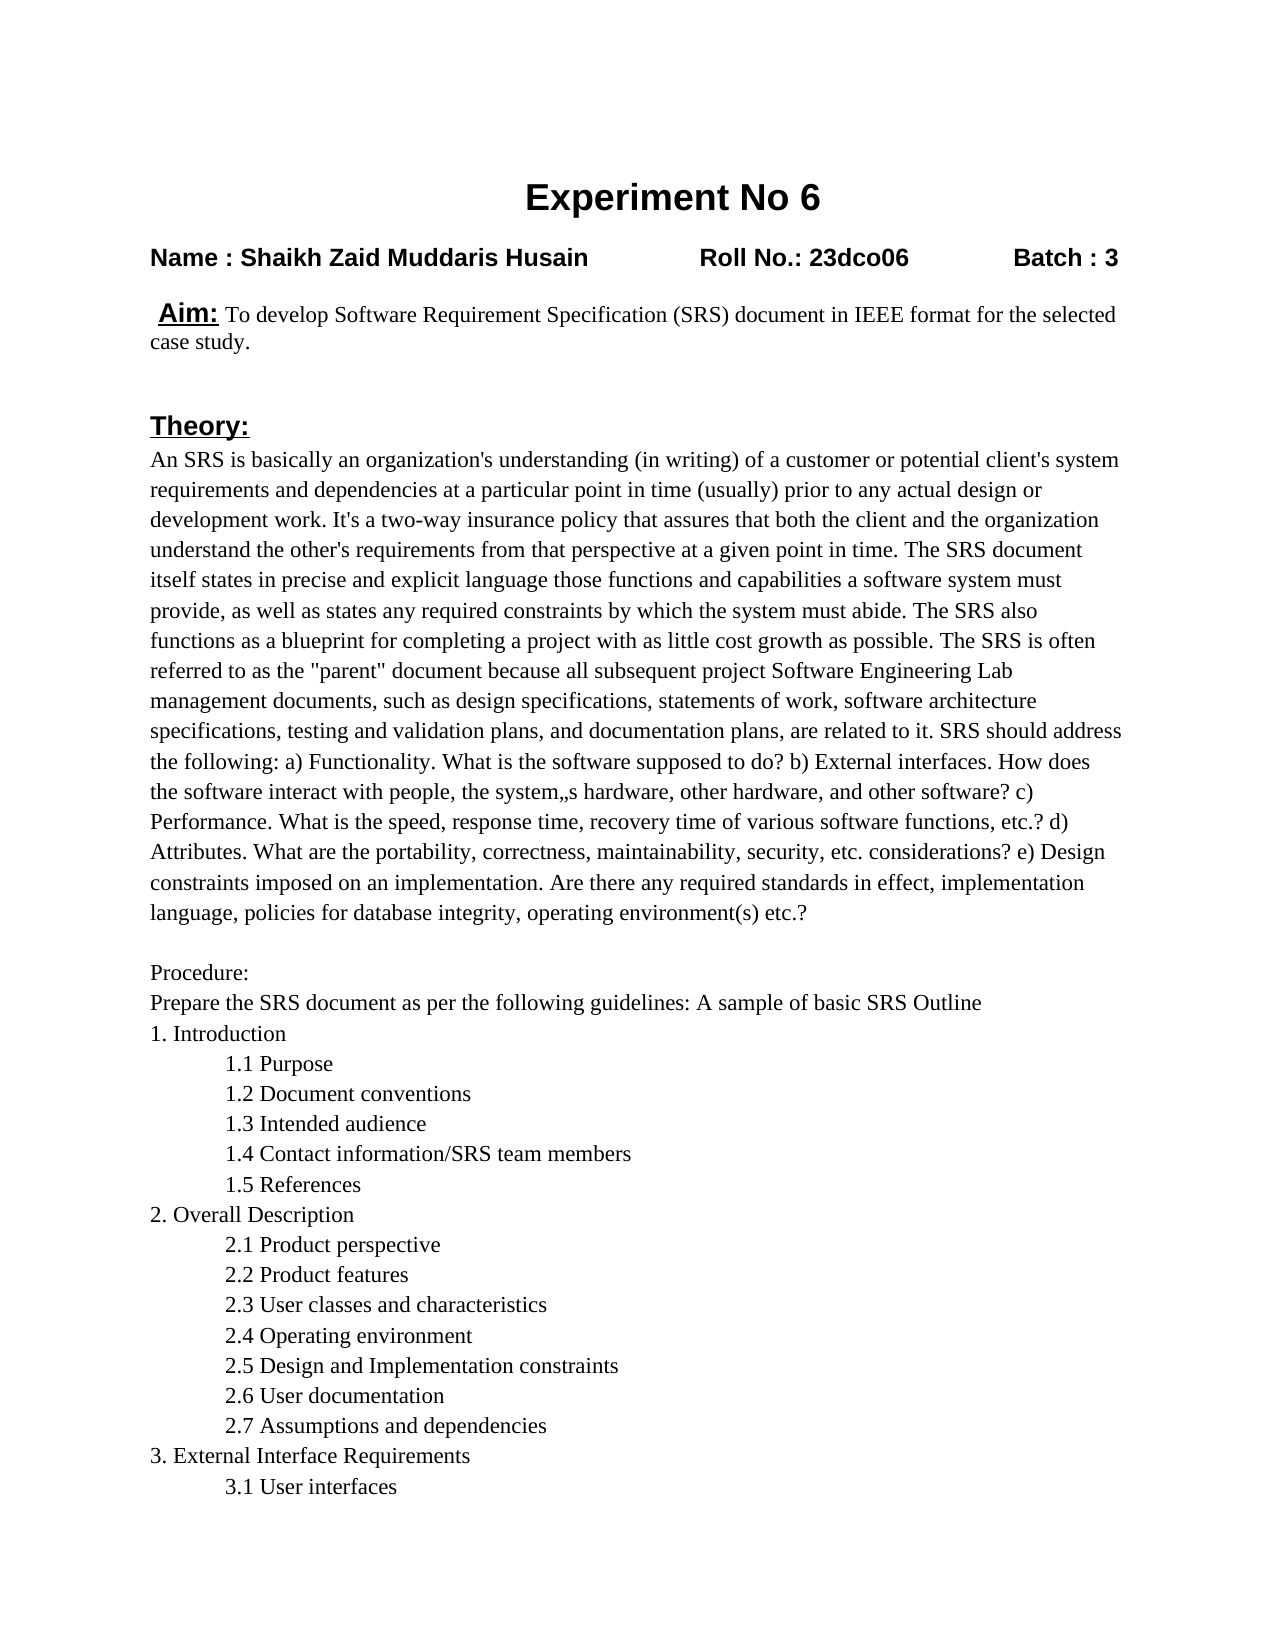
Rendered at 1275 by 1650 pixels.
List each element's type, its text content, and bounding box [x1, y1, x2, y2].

text 2.5 Design and Implementation constraints [150, 1352, 1125, 1378]
text 3.1 User interfaces [150, 1473, 1125, 1499]
text 1.5 References [150, 1171, 1125, 1197]
text 2.2 Product features [150, 1261, 1125, 1288]
text Aim: To develop Software Requirement Specification (SRS) document in IEEE format for the selected case study. [150, 297, 1125, 354]
text 1. Introduction [150, 1020, 1125, 1046]
text 1.2 Document conventions [150, 1080, 1125, 1106]
text 2.4 Operating environment [150, 1322, 1125, 1348]
text 2.6 User documentation [150, 1382, 1125, 1408]
text Procedure: [150, 959, 1125, 986]
text Prepare the SRS document as per the following guidelines: A sample of basic SRS Outline [150, 989, 1125, 1016]
text 2.3 User classes and characteristics [150, 1292, 1125, 1318]
text 3. External Interface Requirements [150, 1443, 1125, 1469]
text An SRS is basically an organization's understanding (in writing) of a customer or potential client's system requirements and dependencies at a particular point in time (usually) prior to any actual design or development work. It's a two-way insurance policy that assures that both the client and the organization understand the other's requirements from that perspective at a given point in time. The SRS document itself states in precise and explicit language those functions and capabilities a software system must provide, as well as states any required constraints by which the system must abide. The SRS also functions as a blueprint for completing a project with as little cost growth as possible. The SRS is often referred to as the "parent" document because all subsequent project Software Engineering Lab management documents, such as design specifications, statements of work, software architecture specifications, testing and validation plans, and documentation plans, are related to it. SRS should address the following: a) Functionality. What is the software supposed to do? b) External interfaces. How does the software interact with people, the system„s hardware, other hardware, and other software? c) Performance. What is the speed, response time, recovery time of various software functions, etc.? d) Attributes. What are the portability, correctness, maintainability, security, etc. considerations? e) Design constraints imposed on an implementation. Are there any required standards in effect, implementation language, policies for database integrity, operating environment(s) etc.? [150, 446, 1125, 925]
text 2.1 Product perspective [150, 1231, 1125, 1257]
text Name : Shaikh Zaid Muddaris Husain Roll No.: 23dco06 Batch : 3 [150, 243, 1125, 272]
text 2.7 Assumptions and dependencies [150, 1412, 1125, 1439]
text 1.1 Purpose [150, 1050, 1125, 1076]
text 1.4 Contact information/SRS team members [150, 1141, 1125, 1167]
text 2. Overall Description [150, 1201, 1125, 1227]
text 1.3 Intended audience [150, 1110, 1125, 1137]
text Experiment No 6 [450, 175, 1125, 218]
text Theory: [150, 410, 1125, 441]
